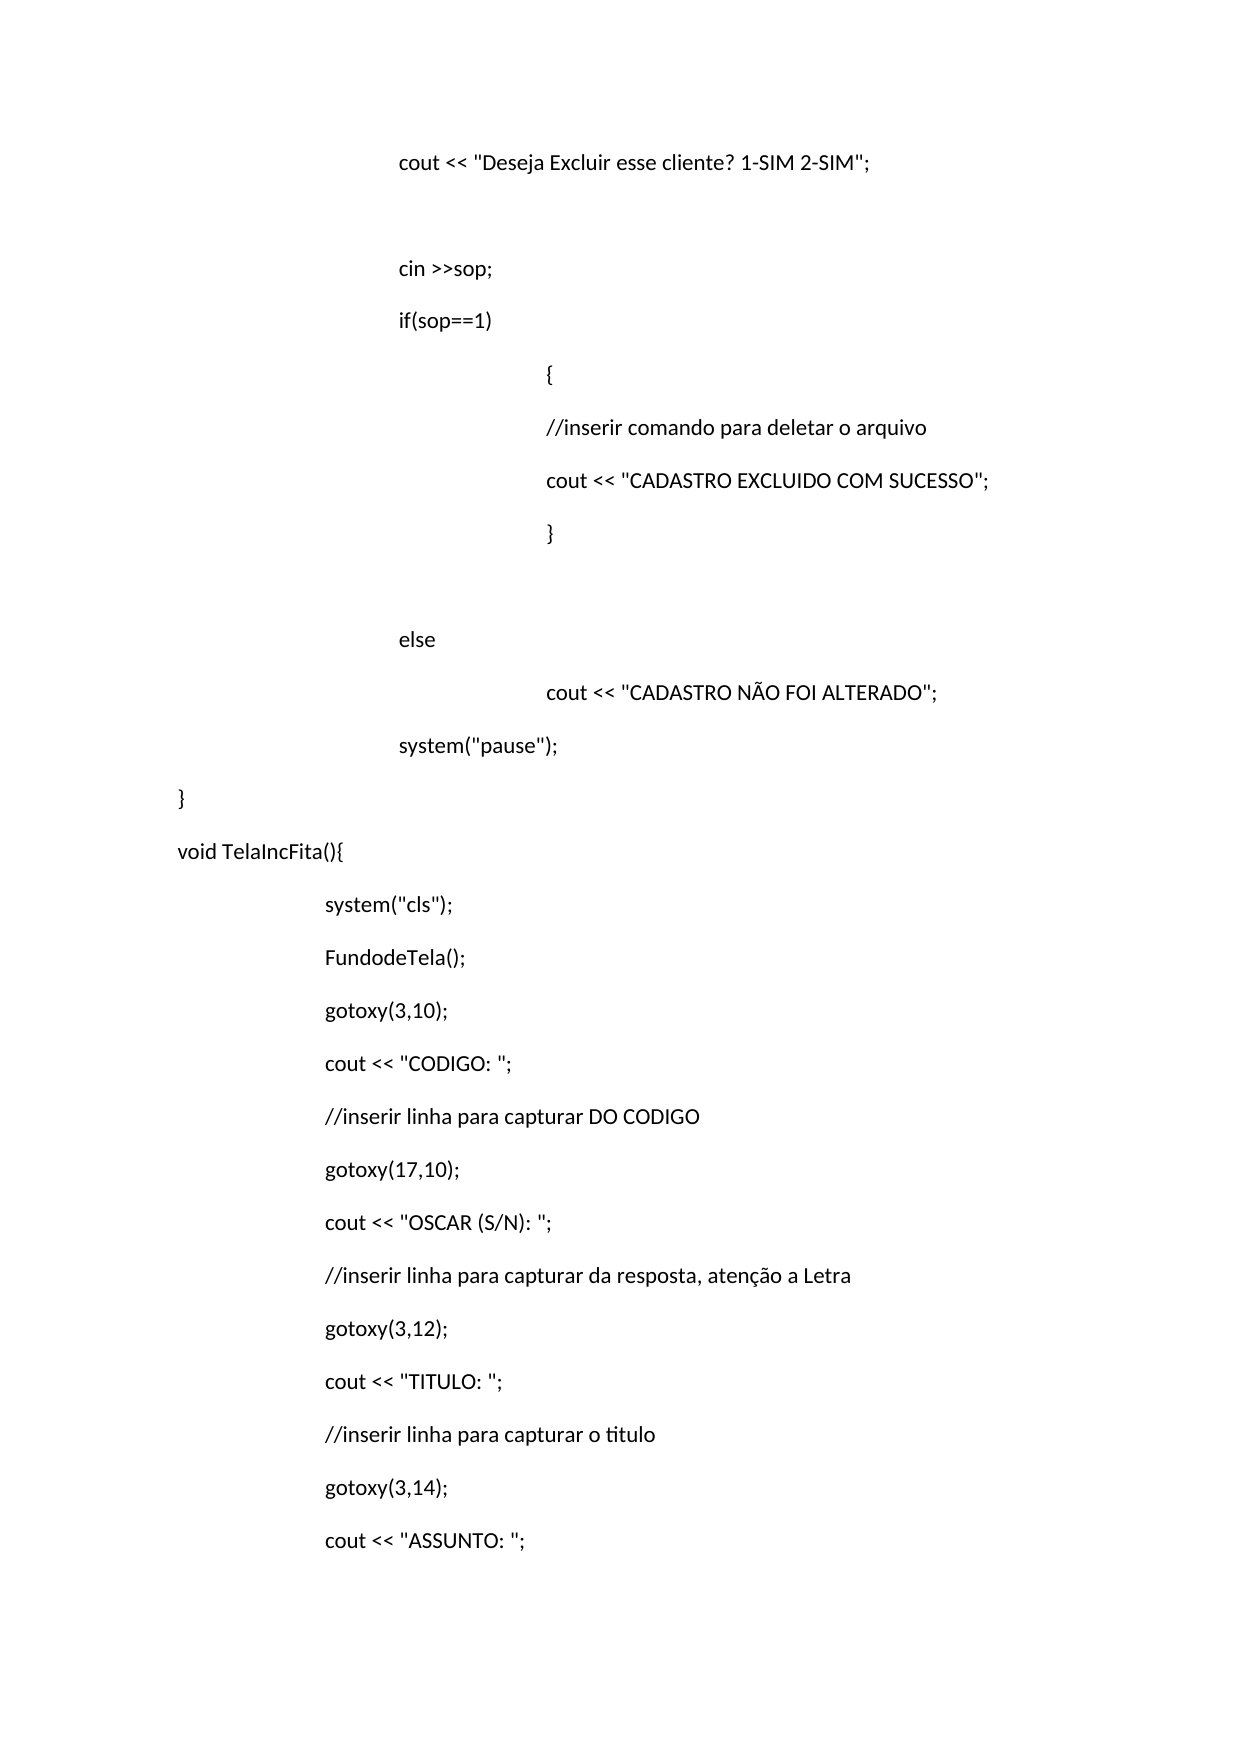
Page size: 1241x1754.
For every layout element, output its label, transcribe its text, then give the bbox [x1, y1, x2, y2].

text void TelaIncFita(){ [177, 837, 1063, 865]
text { [177, 360, 1063, 388]
text gotoxy(3,14); [177, 1473, 1063, 1501]
text cout << "ASSUNTO: "; [177, 1526, 1063, 1554]
text cout << "OSCAR (S/N): "; [177, 1208, 1063, 1236]
text system("cls"); [177, 890, 1063, 918]
text cout << "Deseja Excluir esse cliente? 1-SIM 2-SIM"; [177, 148, 1063, 176]
text cout << "CODIGO: "; [177, 1049, 1063, 1077]
text //inserir comando para deletar o arquivo [177, 413, 1063, 441]
text cin >>sop; [177, 254, 1063, 282]
text //inserir linha para capturar o titulo [177, 1420, 1063, 1448]
text if(sop==1) [177, 307, 1063, 335]
text } [177, 784, 1063, 812]
text cout << "TITULO: "; [177, 1367, 1063, 1395]
text //inserir linha para capturar DO CODIGO [177, 1102, 1063, 1130]
text gotoxy(3,10); [177, 996, 1063, 1024]
text system("pause"); [177, 731, 1063, 759]
text gotoxy(17,10); [177, 1155, 1063, 1183]
text cout << "CADASTRO NÃO FOI ALTERADO"; [177, 678, 1063, 706]
text else [177, 625, 1063, 653]
text gotoxy(3,12); [177, 1314, 1063, 1342]
text cout << "CADASTRO EXCLUIDO COM SUCESSO"; [177, 466, 1063, 494]
text FundodeTela(); [177, 943, 1063, 971]
text //inserir linha para capturar da resposta, atenção a Letra [177, 1261, 1063, 1289]
text } [177, 519, 1063, 547]
